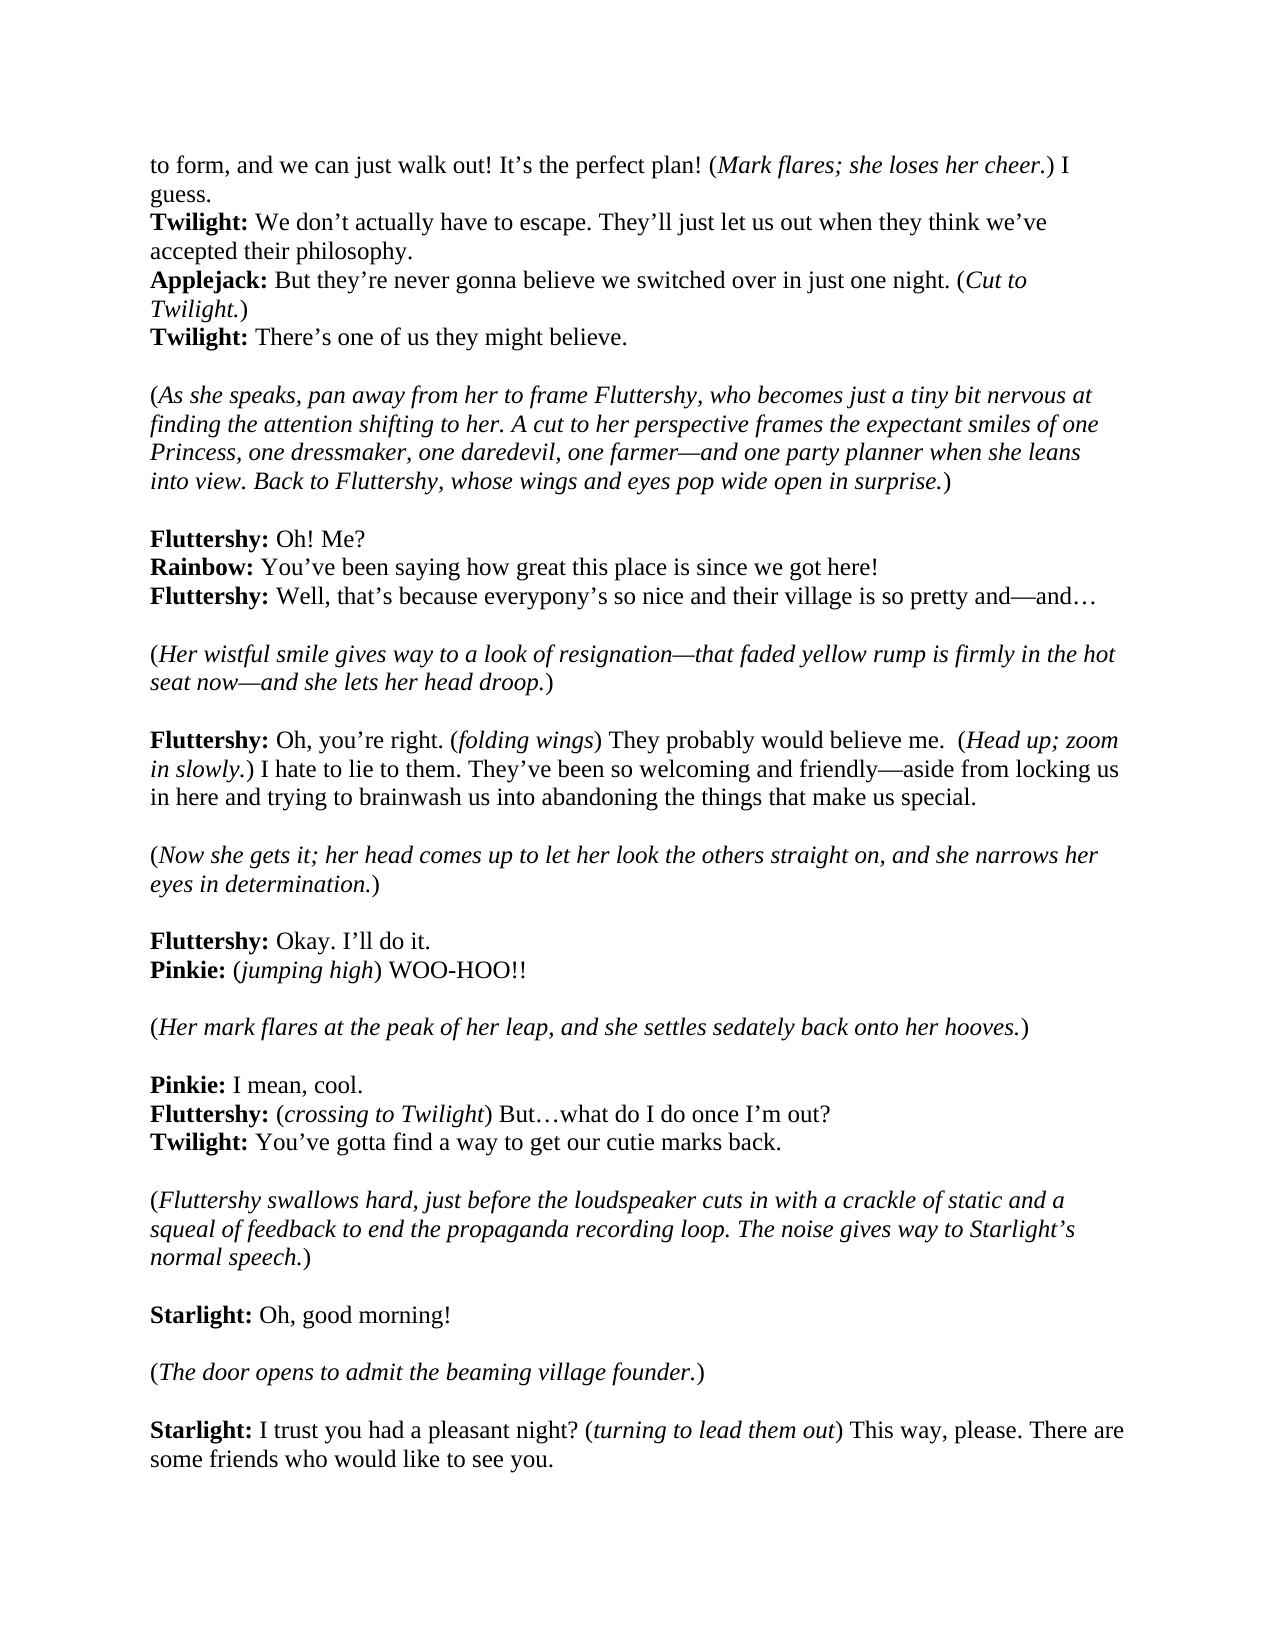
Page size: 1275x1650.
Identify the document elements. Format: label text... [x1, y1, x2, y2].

text Pinkie: I mean, cool. [150, 1070, 1125, 1099]
text Pinkie: (jumping high) WOO-HOO!! [150, 955, 1125, 984]
text Fluttershy: (crossing to Twilight) But…what do I do once I’m out? [150, 1099, 1125, 1127]
text (As she speaks, pan away from her to frame Fluttershy, who becomes just a tiny bit nervous at finding the attention shifting to her. A cut to her perspective frames the expectant smiles of one Princess, one dressmaker, one daredevil, one farmer—and one party planner when she leans into view. Back to Fluttershy, whose wings and eyes pop wide open in surprise.) [150, 380, 1125, 495]
text Fluttershy: Oh! Me? [150, 524, 1125, 552]
text Twilight: You’ve gotta find a way to get our cutie marks back. [150, 1127, 1125, 1156]
text Rainbow: You’ve been saying how great this place is since we got here! [150, 552, 1125, 581]
text (Now she gets it; her head comes up to let her look the others straight on, and she narrows her eyes in determination.) [150, 840, 1125, 897]
text Applejack: But they’re never gonna believe we switched over in just one night. (Cut to Twilight.) [150, 265, 1125, 322]
text (The door opens to admit the beaming village founder.) [150, 1357, 1125, 1386]
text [150, 150, 1125, 207]
text (Fluttershy swallows hard, just before the loudspeaker cuts in with a crackle of static and a squeal of feedback to end the propaganda recording loop. The noise gives way to Starlight’s normal speech.) [150, 1185, 1125, 1271]
text Fluttershy: Well, that’s because everypony’s so nice and their village is so pretty and—and… [150, 581, 1125, 610]
text Twilight: We don’t actually have to escape. They’ll just let us out when they think we’ve accepted their philosophy. [150, 207, 1125, 265]
text Twilight: There’s one of us they might believe. [150, 322, 1125, 351]
text Fluttershy: Okay. I’ll do it. [150, 926, 1125, 955]
text Starlight: I trust you had a pleasant night? (turning to lead them out) This way, please. There are some friends who would like to see you. [150, 1415, 1125, 1472]
text Starlight: Oh, good morning! [150, 1300, 1125, 1329]
text (Her wistful smile gives way to a look of resignation—that faded yellow rump is firmly in the hot seat now—and she lets her head droop.) [150, 639, 1125, 696]
text Fluttershy: Oh, you’re right. (folding wings) They probably would believe me. (Head up; zoom in slowly.) I hate to lie to them. They’ve been so welcoming and friendly—aside from locking us in here and trying to brainwash us into abandoning the things that make us special. [150, 725, 1125, 811]
text (Her mark flares at the peak of her leap, and she settles sedately back onto her hooves.) [150, 1012, 1125, 1041]
